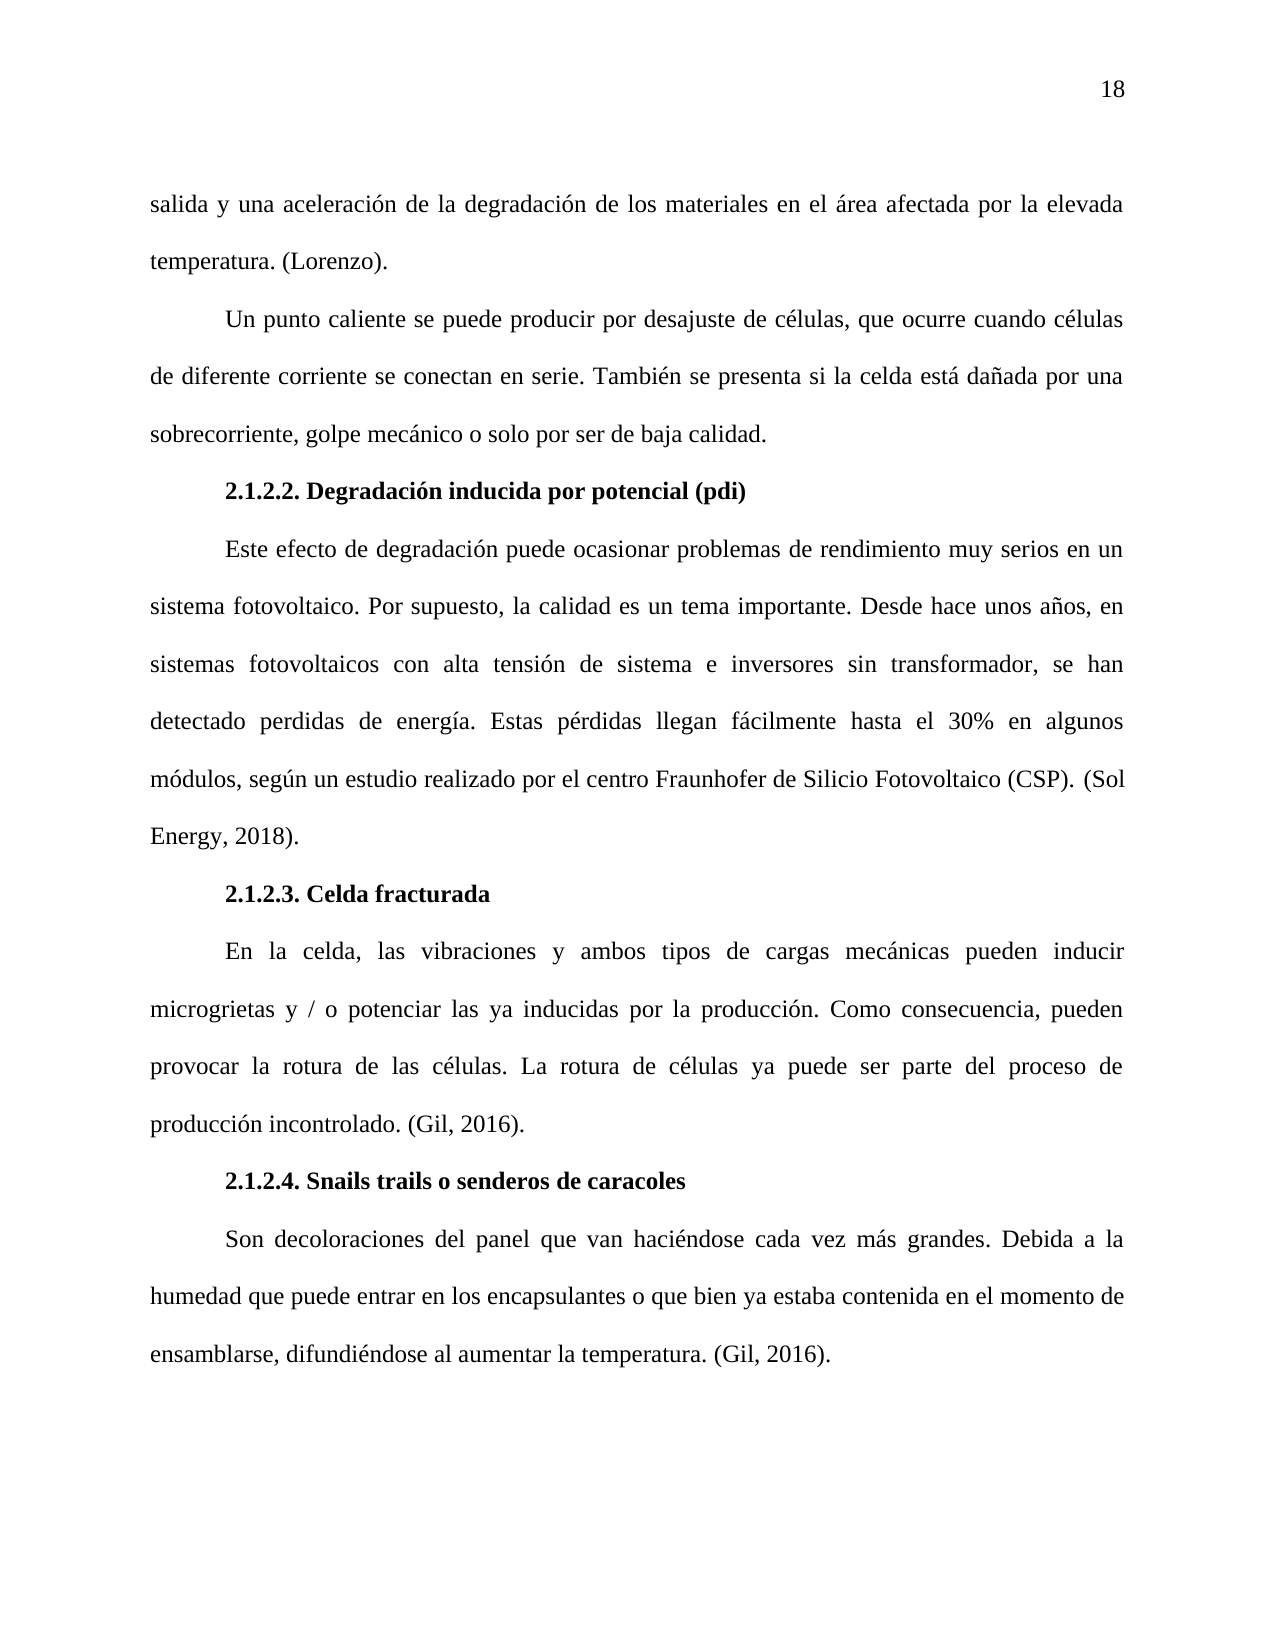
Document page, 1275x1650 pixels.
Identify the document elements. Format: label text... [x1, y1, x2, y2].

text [150, 189, 1125, 275]
text En la celda, las vibraciones y ambos tipos de cargas mecánicas pueden inducir microgrietas y / o potenciar las ya inducidas por la producción. Como consecuencia, pueden provocar la rotura de las células. La rotura de células ya puede ser parte del proceso de producción incontrolado.. [150, 936, 1125, 1137]
subtitle 2.1.2.3. Celda fracturada [150, 879, 1125, 907]
text Son decoloraciones del panel que van haciéndose cada vez más grandes. Debida a la humedad que puede entrar en los encapsulantes o que bien ya estaba contenida en el momento de ensamblarse, difundiéndose al aumentar la temperatura. . [150, 1224, 1125, 1367]
subtitle 2.1.2.2. Degradación inducida por potencial (pdi) [150, 476, 1125, 505]
subtitle 2.1.2.4. Snails trails o senderos de caracoles [150, 1166, 1125, 1195]
text Este efecto de degradación puede ocasionar problemas de rendimiento muy serios en un sistema fotovoltaico. Por supuesto, la calidad es un tema importante. Desde hace unos años, en sistemas fotovoltaicos con alta tensión de sistema e inversores sin transformador, se han detectado perdidas de energía. Estas pérdidas llegan fácilmente hasta el 30% en algunos módulos, según un estudio realizado por el centro Fraunhofer de Silicio Fotovoltaico (CSP). . [150, 534, 1125, 850]
text Un punto caliente se puede producir por desajuste de células, que ocurre cuando células de diferente corriente se conectan en serie. También se presenta si la celda está dañada por una sobrecorriente, golpe mecánico o solo por ser de baja calidad. [150, 304, 1125, 447]
